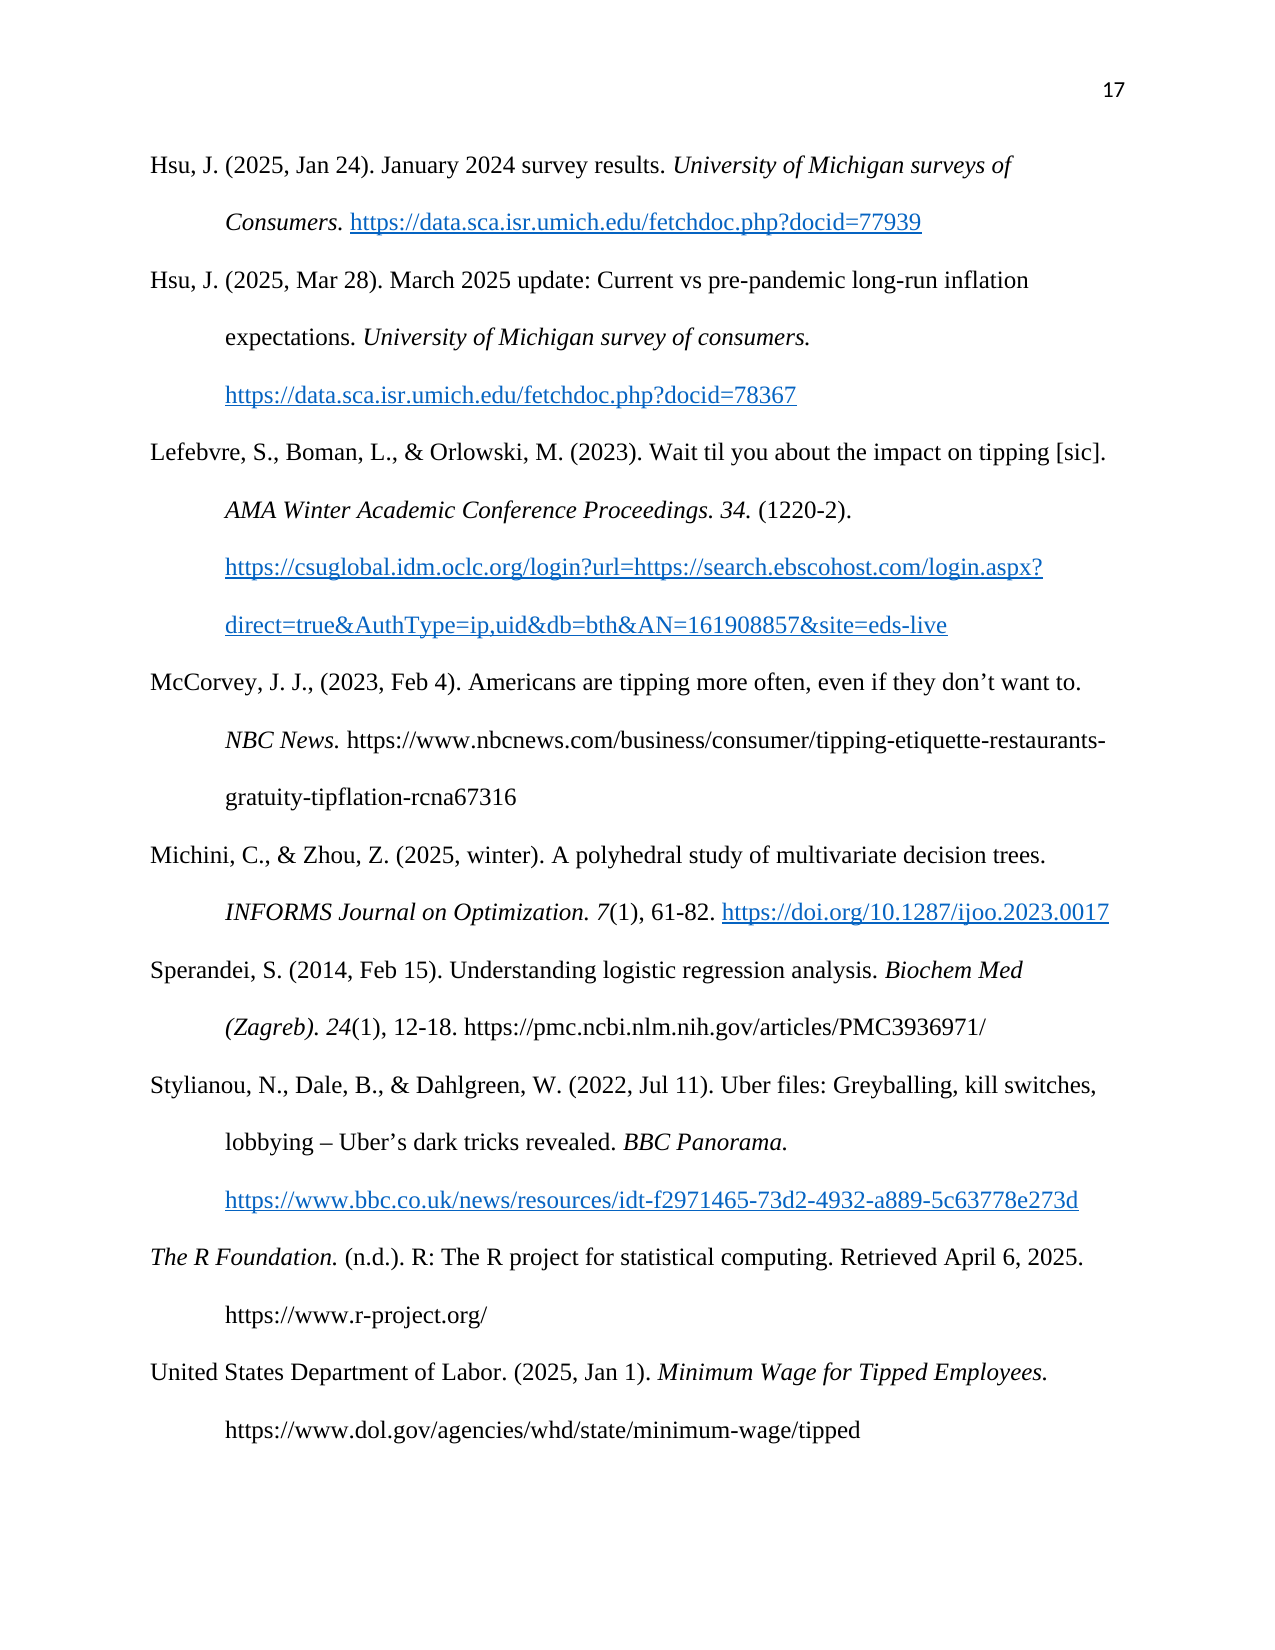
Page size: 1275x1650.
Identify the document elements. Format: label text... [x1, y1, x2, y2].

text Sperandei, S. (2014, Feb 15). Understanding logistic regression analysis. Biochem Med (Zagreb). 24(1), 12-18. https://pmc.ncbi.nlm.nih.gov/articles/PMC3936971/ [150, 955, 1125, 1041]
text Stylianou, N., Dale, B., & Dahlgreen, W. (2022, Jul 11). Uber files: Greyballing, kill switches, lobbying – Uber’s dark tricks revealed. BBC Panorama. https://www.bbc.co.uk/news/resources/idt-f2971465-73d2-4932-a889-5c63778e273d [150, 1070, 1125, 1214]
text United States Department of Labor. (2025, Jan 1). Minimum Wage for Tipped Employees. https://www.dol.gov/agencies/whd/state/minimum-wage/tipped [150, 1357, 1125, 1444]
text Michini, C., & Zhou, Z. (2025, winter). A polyhedral study of multivariate decision trees. INFORMS Journal on Optimization. 7(1), 61-82. https://doi.org/10.1287/ijoo.2023.0017 [150, 840, 1125, 926]
text Lefebvre, S., Boman, L., & Orlowski, M. (2023). Wait til you about the impact on tipping [sic]. AMA Winter Academic Conference Proceedings. 34. (1220-2). https://csuglobal.idm.oclc.org/login?url=https://search.ebscohost.com/login.aspx?direct=true&AuthType=ip,uid&db=bth&AN=161908857&site=eds-live [150, 437, 1125, 639]
text The R Foundation. (n.d.). R: The R project for statistical computing. Retrieved April 6, 2025. https://www.r-project.org/ [150, 1242, 1125, 1329]
text Hsu, J. (2025, Jan 24). January 2024 survey results. University of Michigan surveys of Consumers. https://data.sca.isr.umich.edu/fetchdoc.php?docid=77939 [150, 150, 1125, 236]
text McCorvey, J. J., (2023, Feb 4). Americans are tipping more often, even if they don’t want to. NBC News. https://www.nbcnews.com/business/consumer/tipping-etiquette-restaurants-gratuity-tipflation-rcna67316 [150, 667, 1125, 811]
text Hsu, J. (2025, Mar 28). March 2025 update: Current vs pre-pandemic long-run inflation expectations. University of Michigan survey of consumers. https://data.sca.isr.umich.edu/fetchdoc.php?docid=78367 [150, 265, 1125, 409]
